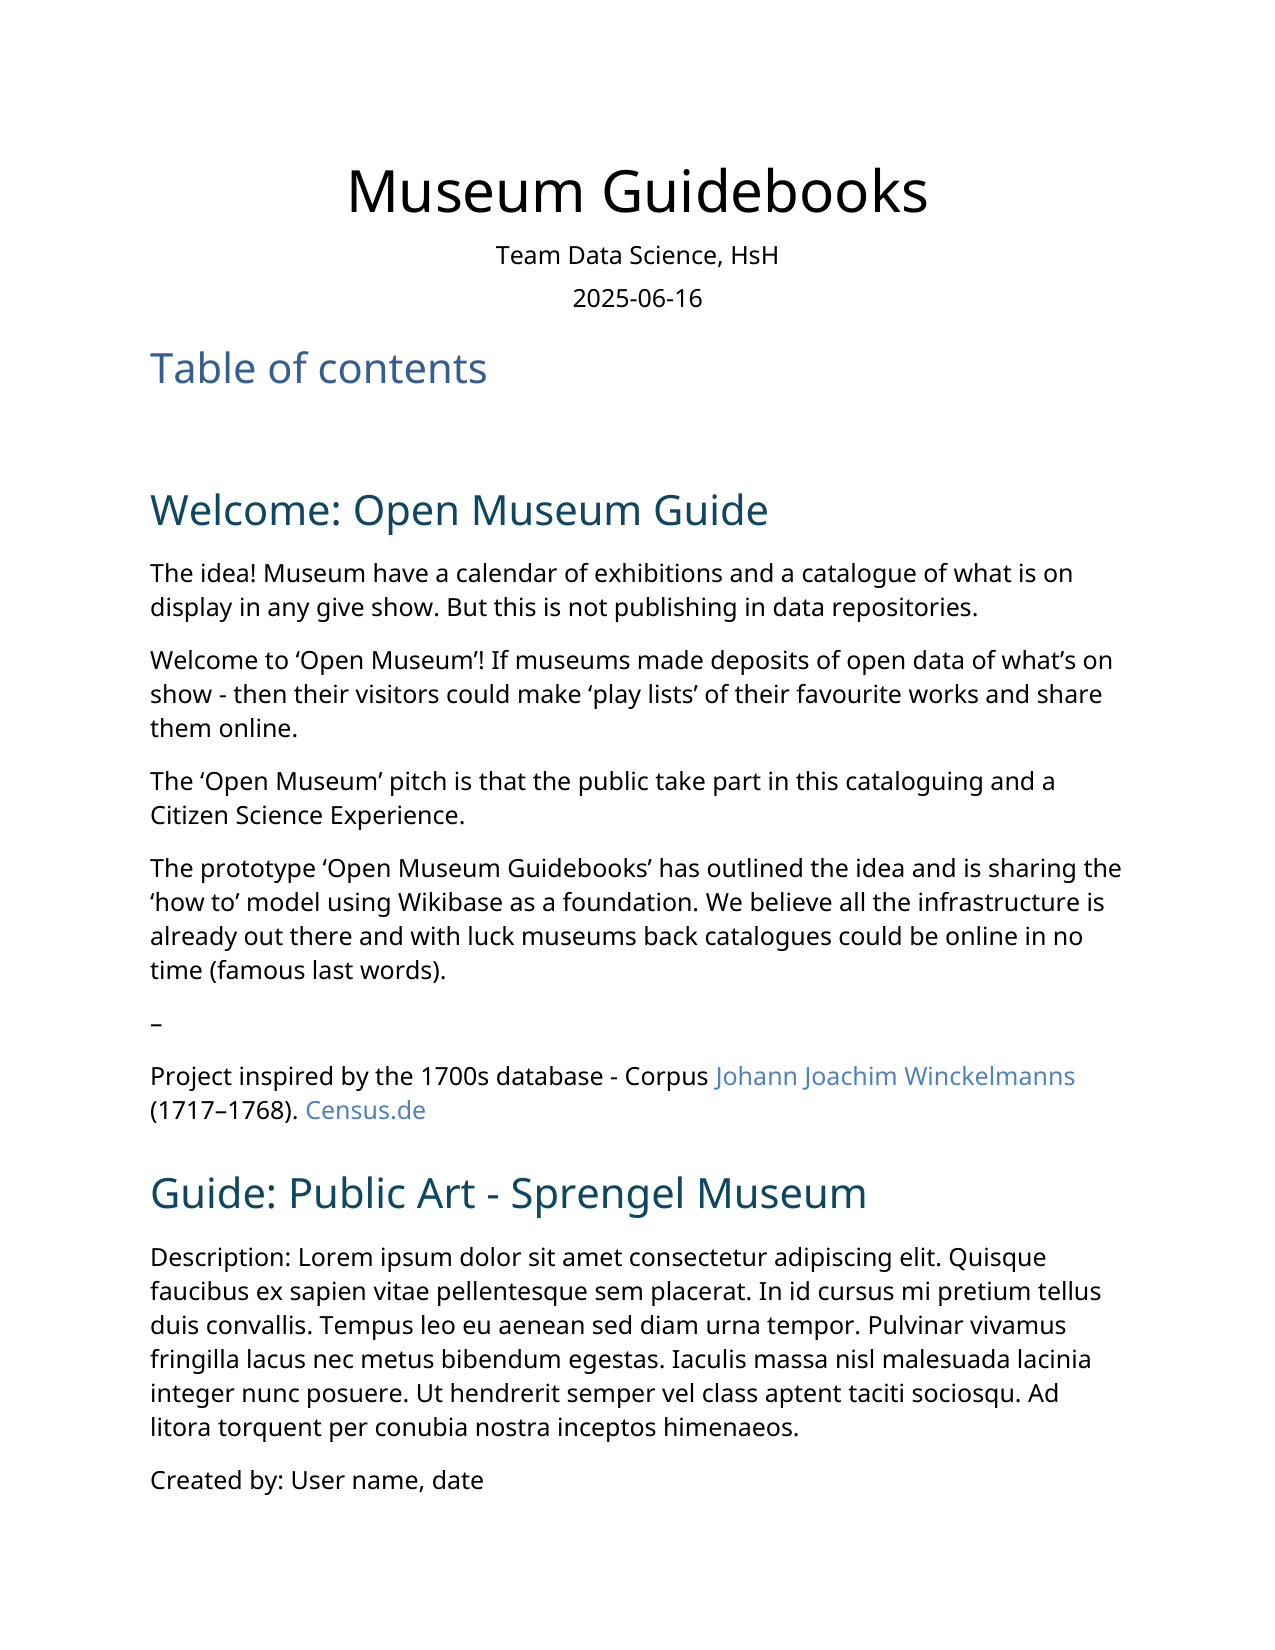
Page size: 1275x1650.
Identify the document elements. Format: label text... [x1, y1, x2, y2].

text Welcome to ‘Open Museum’! If museums made deposits of open data of what’s on show - then their visitors could make ‘play lists’ of their favourite works and share them online. [150, 643, 1125, 745]
text 2025-06-16 [150, 280, 1125, 314]
title Museum Guidebooks [150, 150, 1125, 229]
text The ‘Open Museum’ pitch is that the public take part in this cataloguing and a Citizen Science Experience. [150, 764, 1125, 832]
subtitle Guide: Public Art - Sprengel Museum [150, 1164, 1125, 1221]
text The prototype ‘Open Museum Guidebooks’ has outlined the idea and is sharing the ‘how to’ model using Wikibase as a foundation. We believe all the infrastructure is already out there and with luck museums back catalogues could be online in no time (famous last words). [150, 851, 1125, 987]
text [150, 1239, 1125, 1444]
text Team Data Science, HsH [150, 238, 1125, 272]
text Created by: User name, date [150, 1463, 1125, 1497]
text – [150, 1006, 1125, 1040]
subtitle Welcome: Open Museum Guide [150, 480, 1125, 537]
text The idea! Museum have a calendar of exhibitions and a catalogue of what is on display in any give show. But this is not publishing in data repositories. [150, 556, 1125, 624]
text Project inspired by the 1700s database - Corpus Johann Joachim Winckelmanns (1717–1768). Census.de [150, 1058, 1125, 1127]
